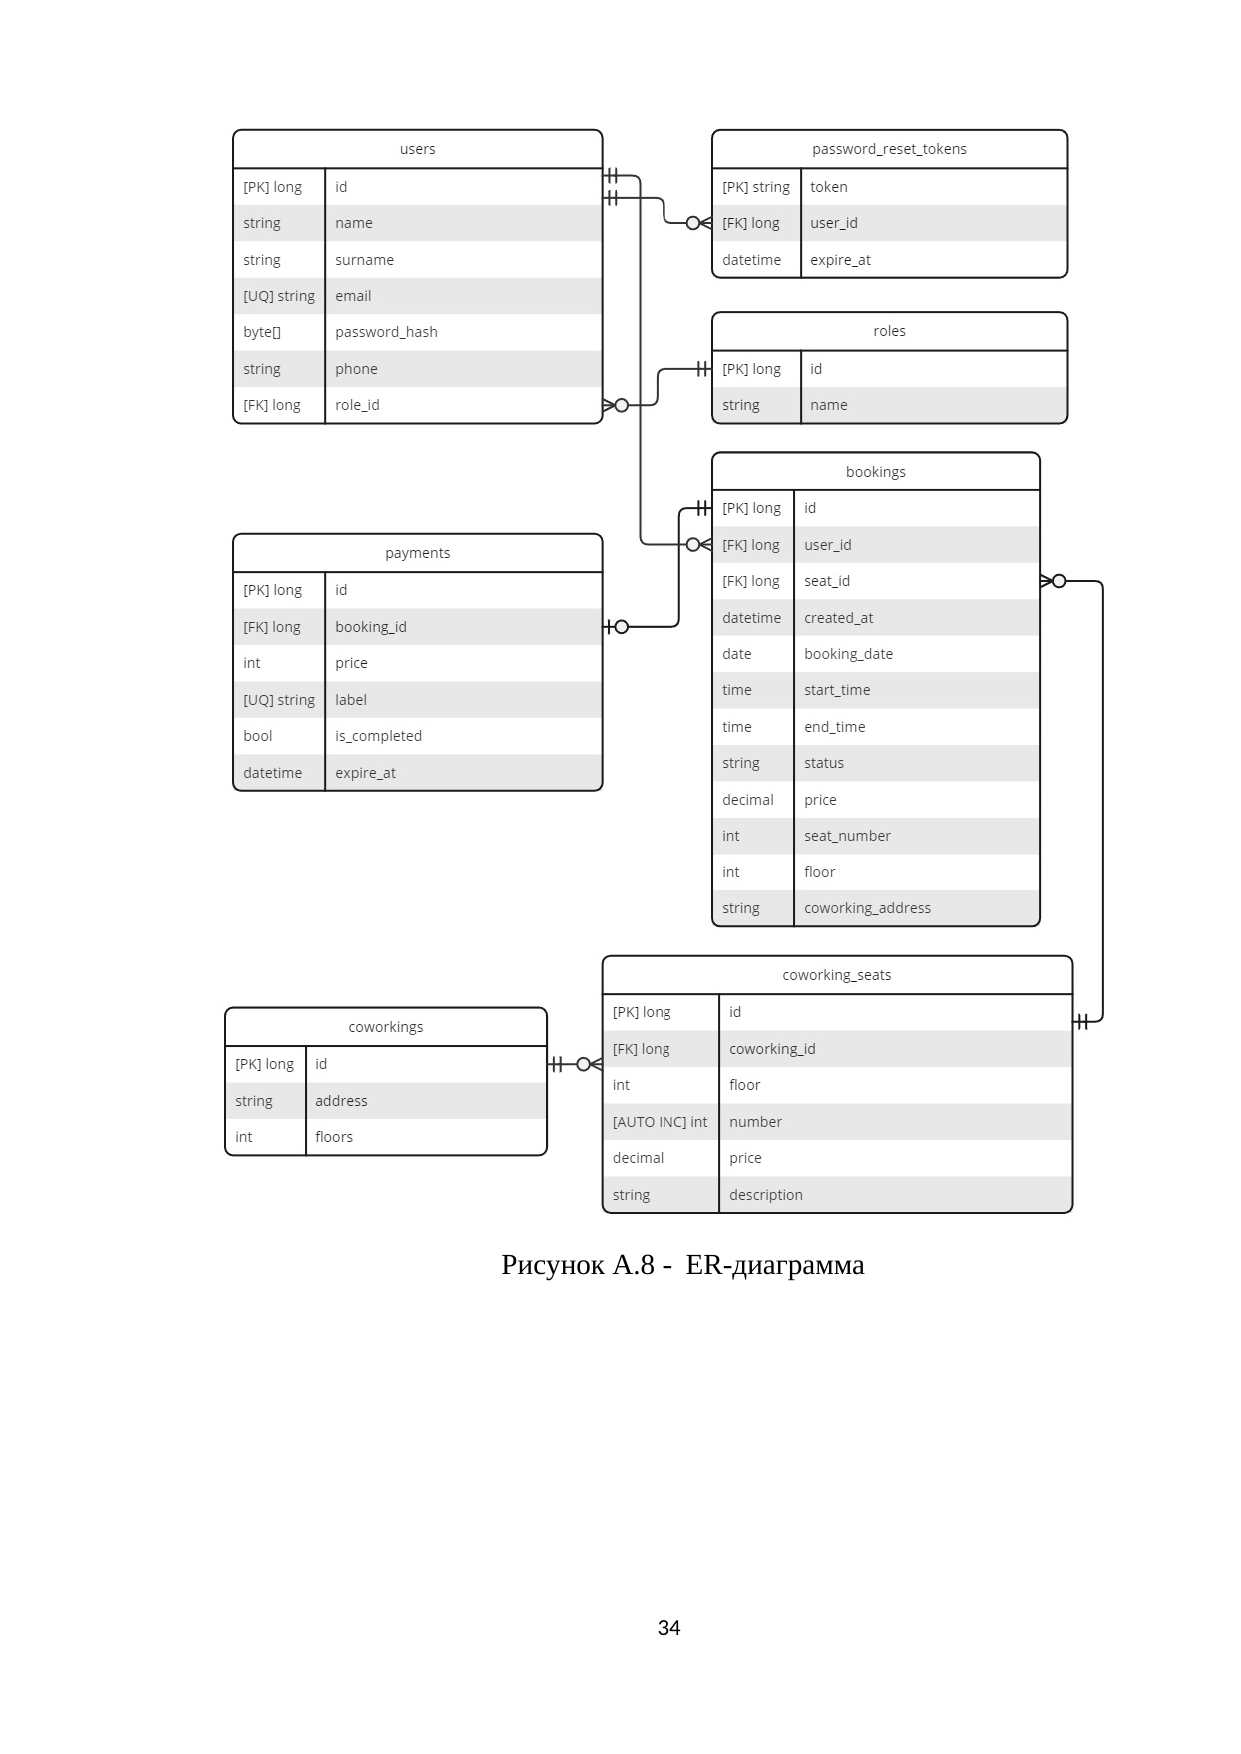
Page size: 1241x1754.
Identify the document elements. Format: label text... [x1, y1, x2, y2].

picture [218, 118, 1111, 1231]
text ER-диаграмма [215, 1247, 1152, 1281]
